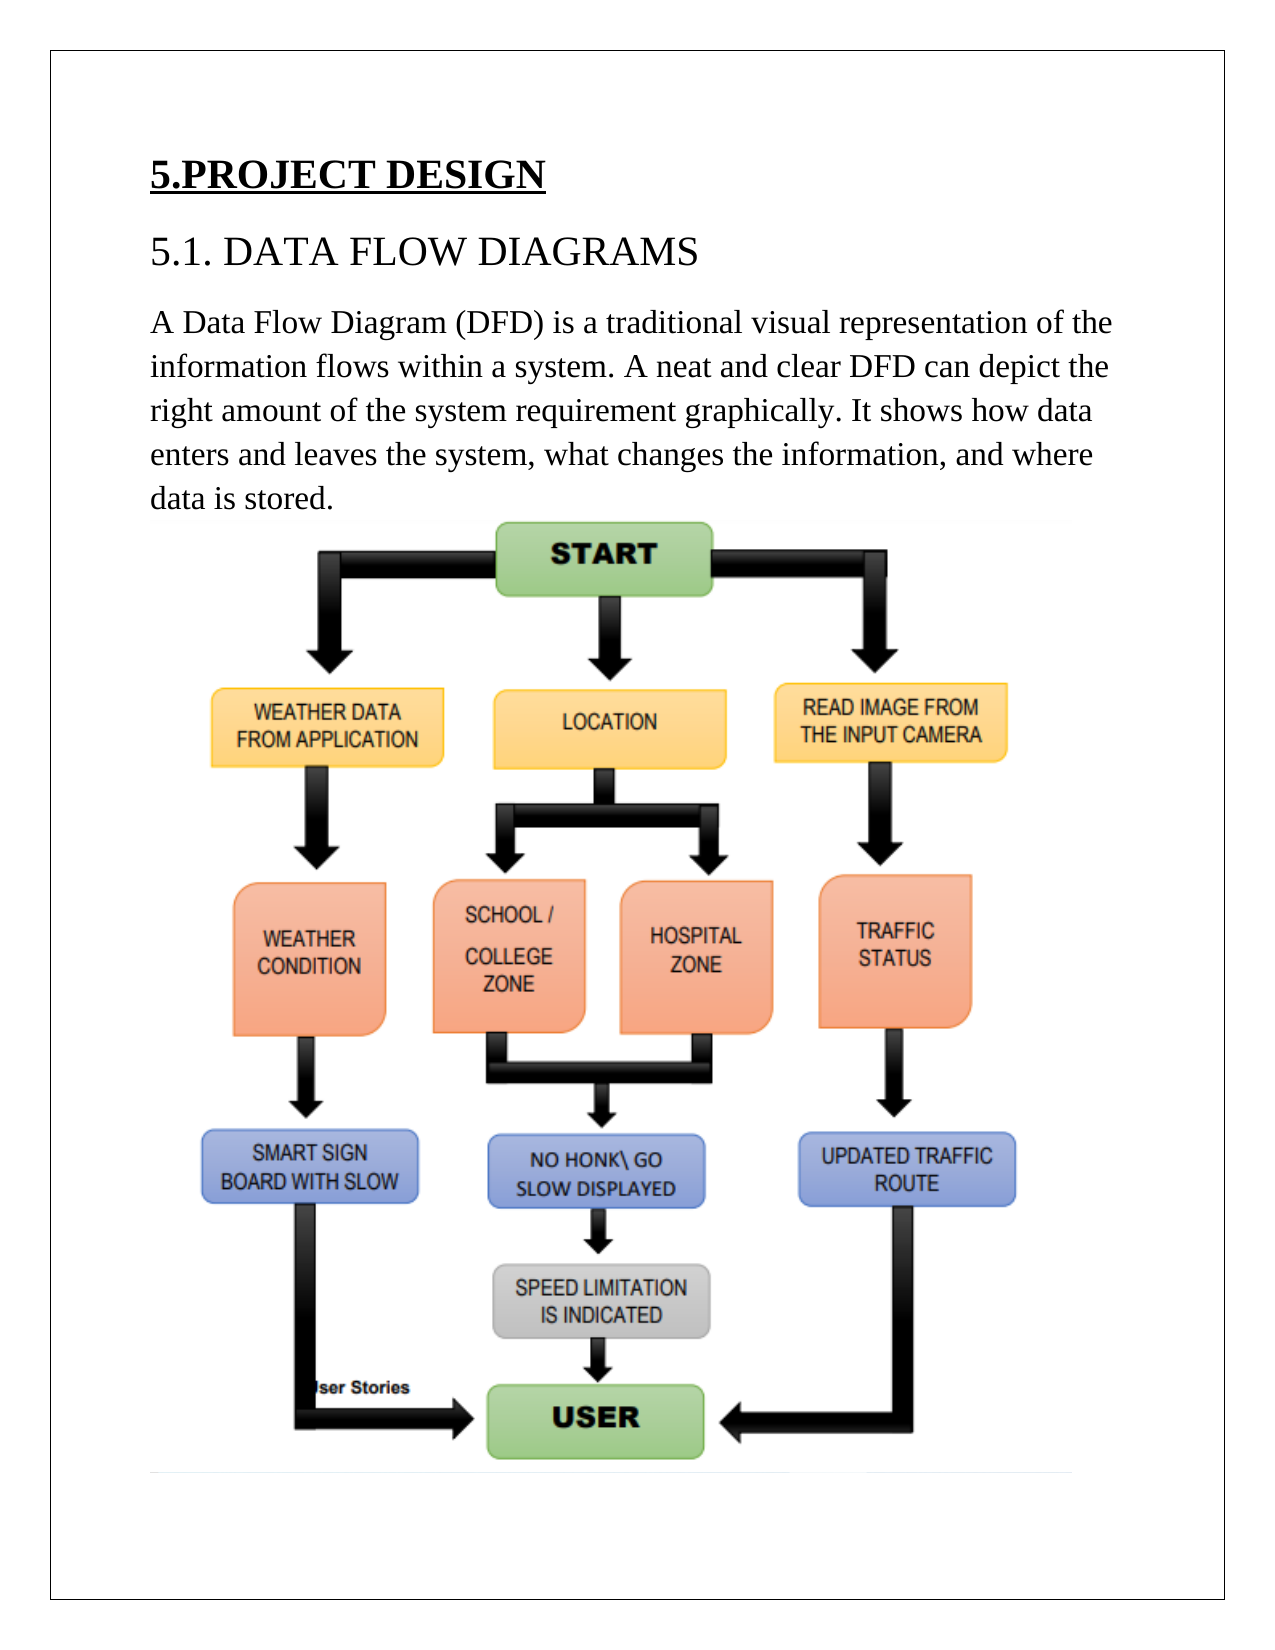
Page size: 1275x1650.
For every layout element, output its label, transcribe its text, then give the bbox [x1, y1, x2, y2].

picture [150, 520, 1072, 1473]
text 5.1. DATA FLOW DIAGRAMS [150, 226, 1125, 274]
text 5.PROJECT DESIGN [150, 150, 1125, 198]
